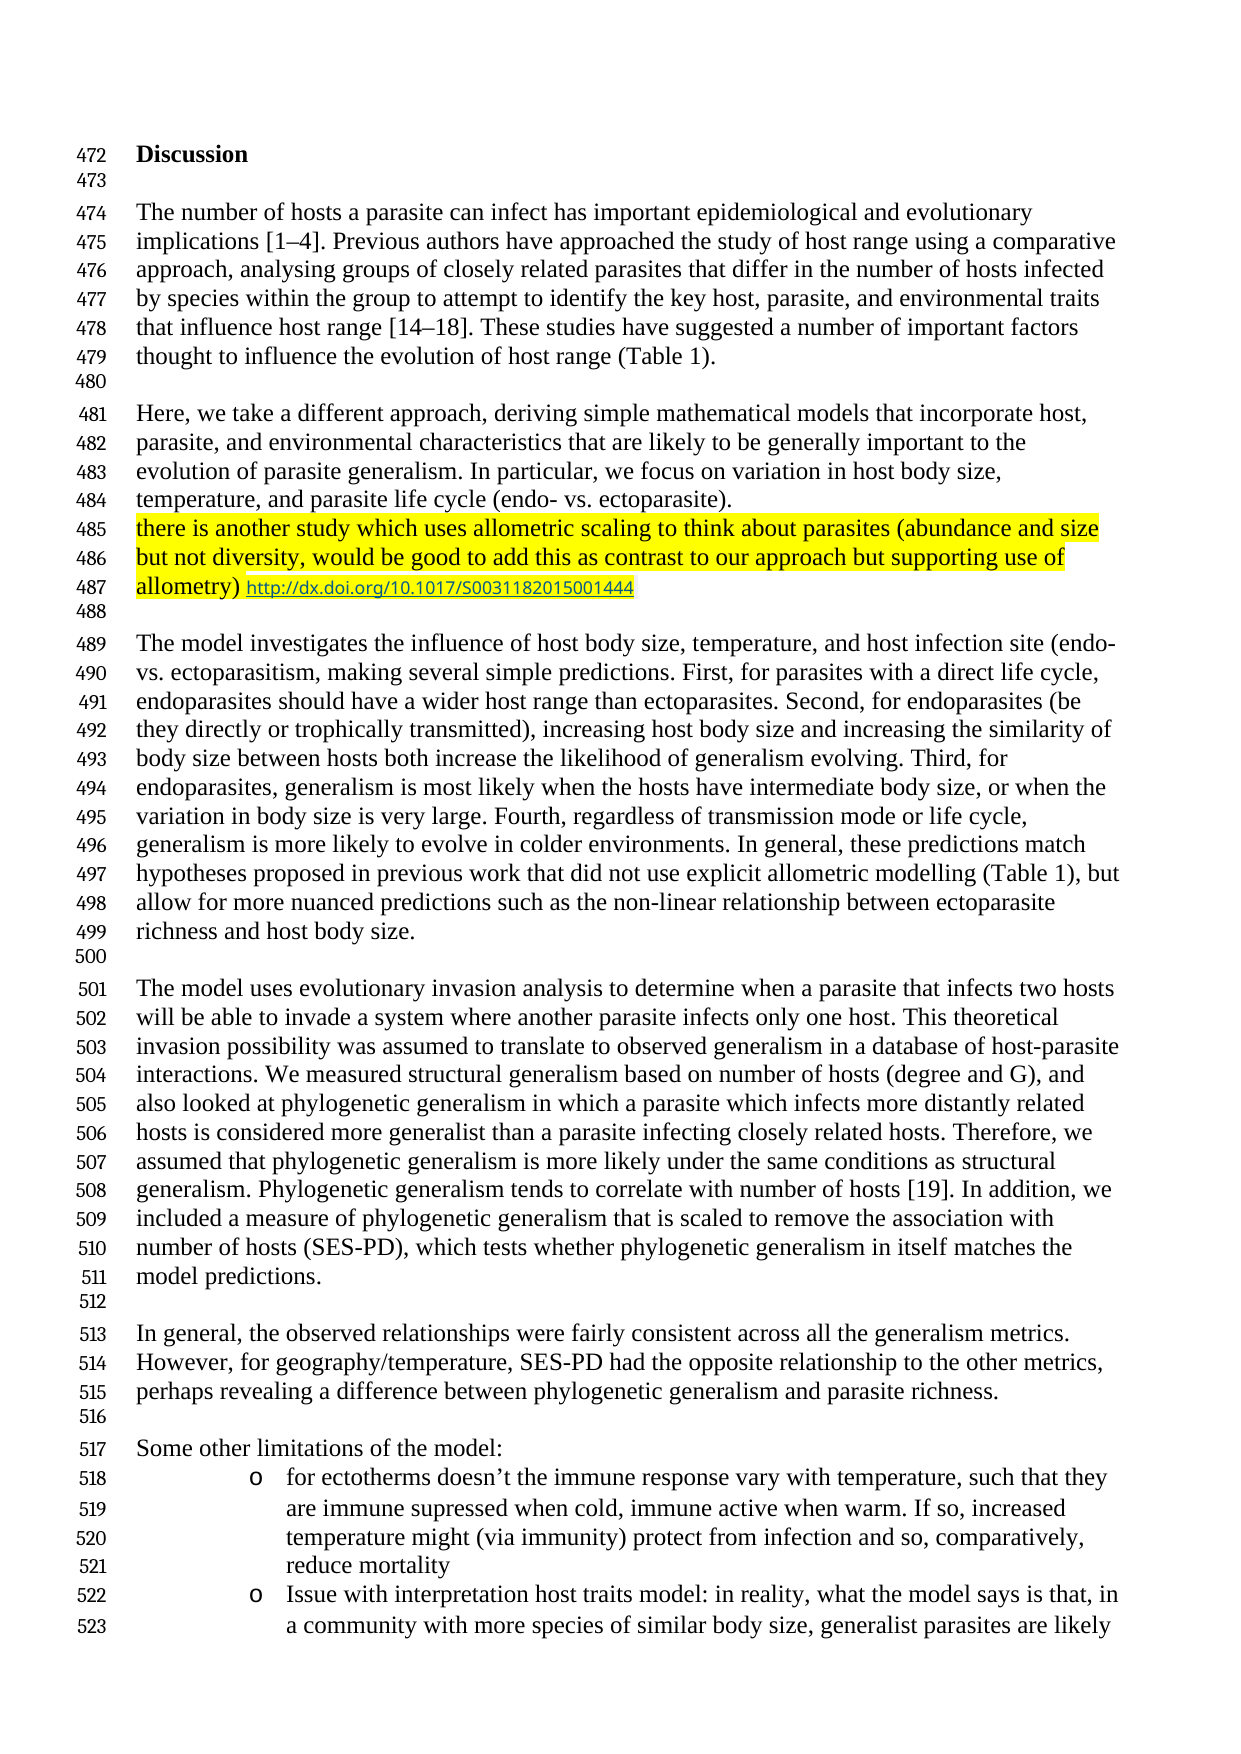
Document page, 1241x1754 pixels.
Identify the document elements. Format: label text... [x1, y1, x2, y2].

title The number of hosts a parasite can infect has important epidemiological and evolutionary implications [1–4]. Previous authors have approached the study of host range using a comparative approach, analysing groups of closely related parasites that differ in the number of hosts infected by species within the group to attempt to identify the key host, parasite, and environmental traits that influence host range [14–18]. These studies have suggested a number of important factors thought to influence the evolution of host range (Table 1). [136, 197, 1122, 369]
title In general, the observed relationships were fairly consistent across all the generalism metrics. However, for geography/temperature, SES-PD had the opposite relationship to the other metrics, perhaps revealing a difference between phylogenetic generalism and parasite richness. [136, 1318, 1122, 1404]
title Here, we take a different approach, deriving simple mathematical models that incorporate host, parasite, and environmental characteristics that are likely to be generally important to the evolution of parasite generalism. In particular, we focus on variation in host body size, temperature, and parasite life cycle (endo- vs. ectoparasite). [136, 398, 1122, 513]
title Some other limitations of the model: [136, 1433, 1122, 1462]
text there is another study which uses allometric scaling to think about parasites (abundance and size but not diversity, would be good to add this as contrast to our approach but supporting use of allometry) http://dx.doi.org/10.1017/S0031182015001444 [246, 513, 1122, 599]
title Discussion [136, 139, 1122, 168]
title The model investigates the influence of host body size, temperature, and host infection site (endo- vs. ectoparasitism, making several simple predictions. First, for parasites with a direct life cycle, endoparasites should have a wider host range than ectoparasites. Second, for endoparasites (be they directly or trophically transmitted), increasing host body size and increasing the similarity of body size between hosts both increase the likelihood of generalism evolving. Third, for endoparasites, generalism is most likely when the hosts have intermediate body size, or when the variation in body size is very large. Fourth, regardless of transmission mode or life cycle, generalism is more likely to evolve in colder environments. In general, these predictions match hypotheses proposed in previous work that did not use explicit allometric modelling (Table 1), but allow for more nuanced predictions such as the non-linear relationship between ectoparasite richness and host body size. [136, 628, 1122, 944]
list for ectotherms doesn’t the immune response vary with temperature, such that they are immune supressed when cold, immune active when warm. If so, increased temperature might (via immunity) protect from infection and so, comparatively, reduce mortality [248, 1462, 1122, 1579]
title The model uses evolutionary invasion analysis to determine when a parasite that infects two hosts will be able to invade a system where another parasite infects only one host. This theoretical invasion possibility was assumed to translate to observed generalism in a database of host-parasite interactions. We measured structural generalism based on number of hosts (degree and G), and also looked at phylogenetic generalism in which a parasite which infects more distantly related hosts is considered more generalist than a parasite infecting closely related hosts. Therefore, we assumed that phylogenetic generalism is more likely under the same conditions as structural generalism. Phylogenetic generalism tends to correlate with number of hosts [19]. In addition, we included a measure of phylogenetic generalism that is scaled to remove the association with number of hosts (SES-PD), which tests whether phylogenetic generalism in itself matches the model predictions. [136, 973, 1122, 1289]
